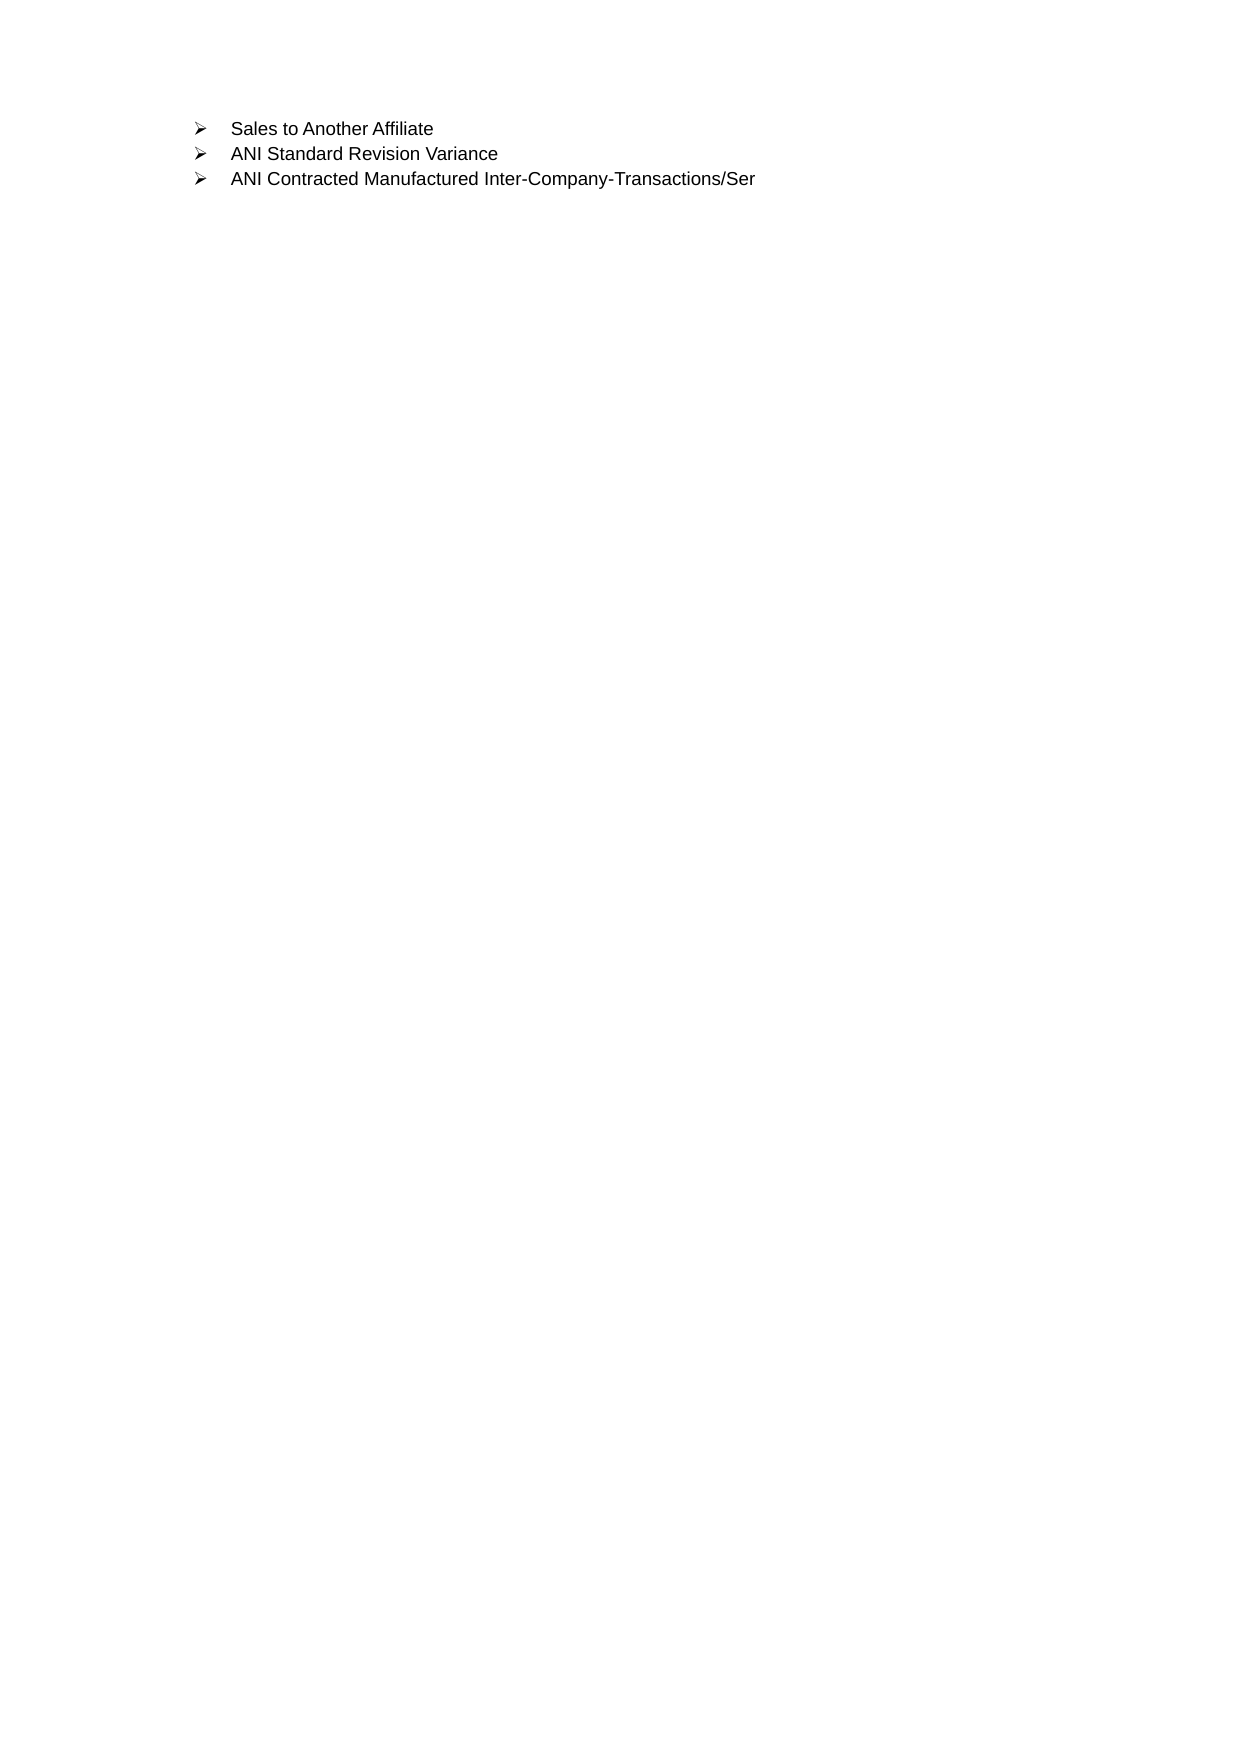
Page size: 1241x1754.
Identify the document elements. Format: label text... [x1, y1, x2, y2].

list ANI Standard Revision Variance [193, 143, 1122, 165]
list Sales to Another Affiliate [193, 118, 1122, 140]
list ANI Contracted Manufactured Inter-Company-Transactions/Ser [193, 168, 1122, 189]
